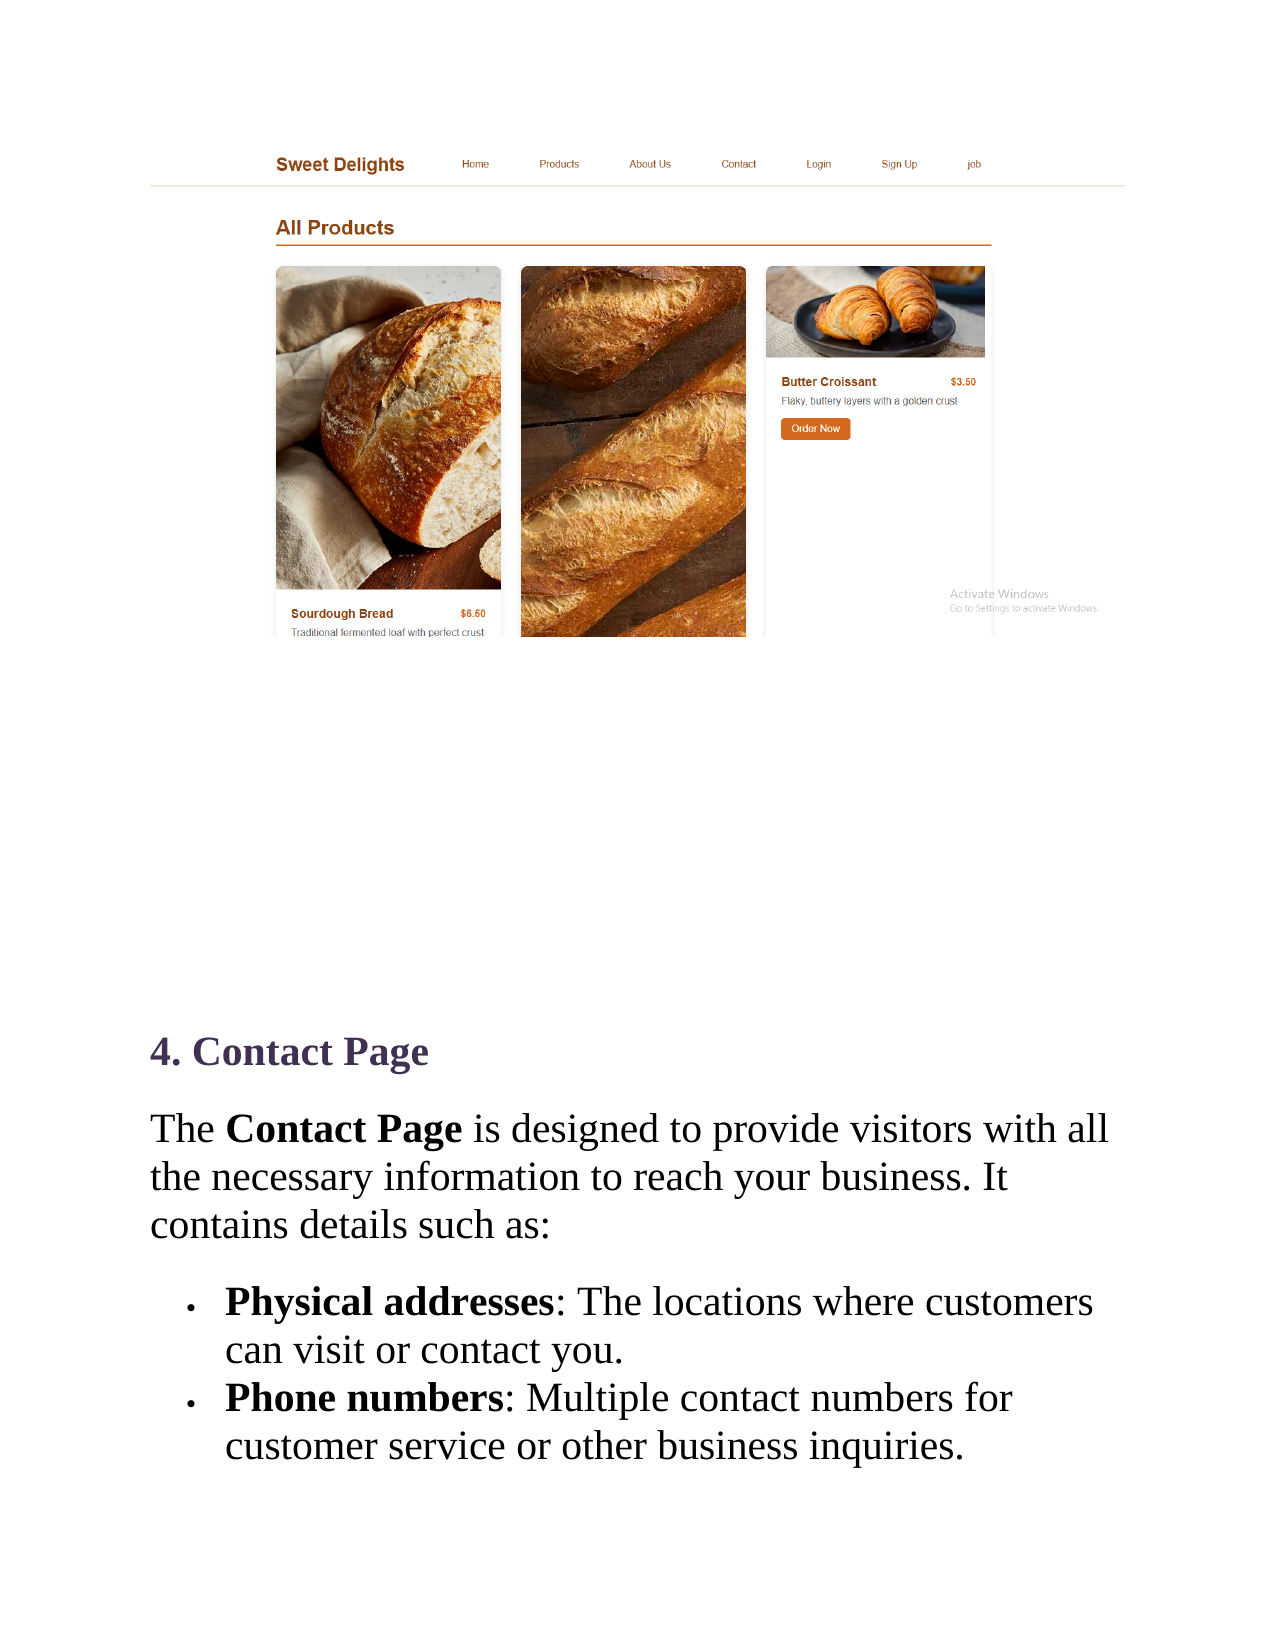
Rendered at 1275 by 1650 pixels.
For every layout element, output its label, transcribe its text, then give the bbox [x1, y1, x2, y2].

picture [150, 150, 1125, 637]
list Physical addresses: The locations where customers can visit or contact you. [187, 1277, 1125, 1373]
text The Contact Page is designed to provide visitors with all the necessary information to reach your business. It contains details such as: [150, 1104, 1125, 1248]
list Phone numbers: Multiple contact numbers for customer service or other business inquiries. [187, 1373, 1125, 1468]
text 4. Contact Page [150, 1027, 1125, 1075]
